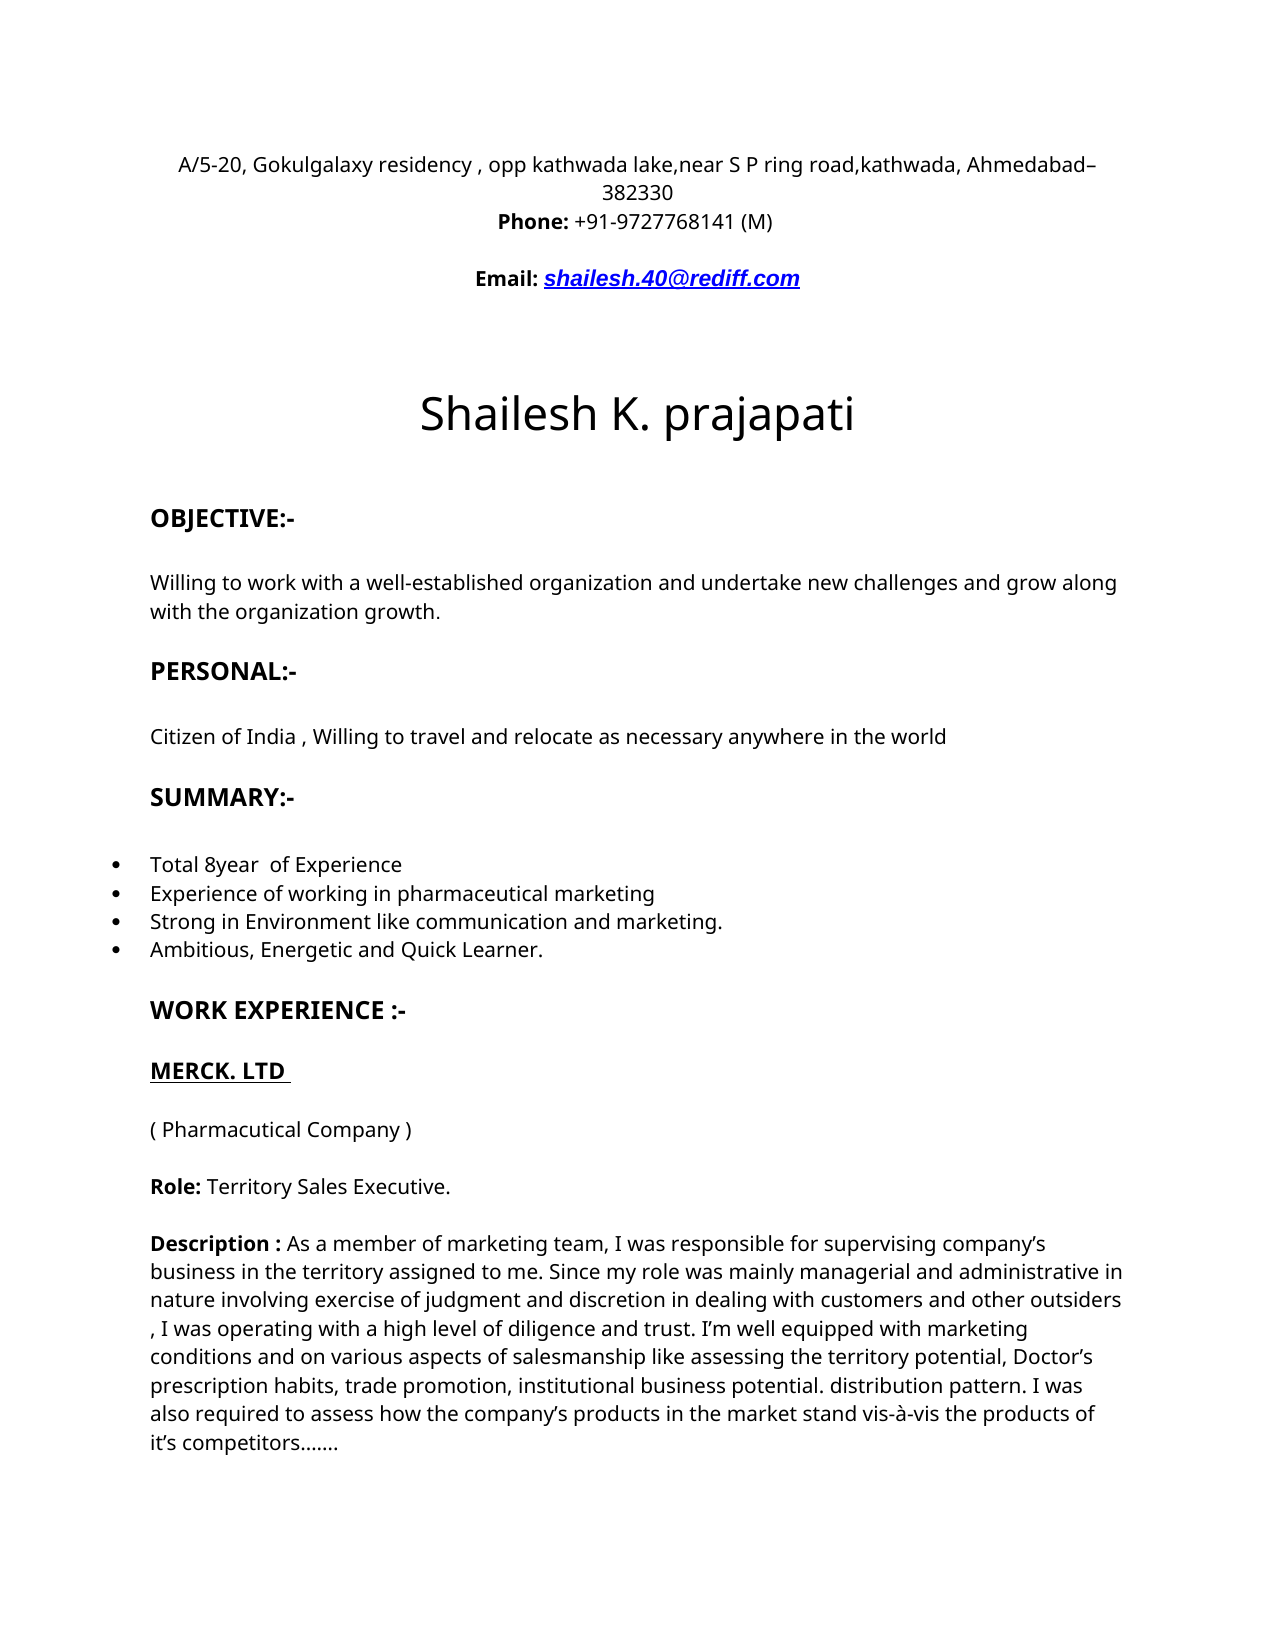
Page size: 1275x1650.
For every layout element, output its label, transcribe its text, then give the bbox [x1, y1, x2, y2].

text Citizen of India , Willing to travel and relocate as necessary anywhere in the world [150, 722, 1125, 751]
text SUMMARY:- [150, 779, 1125, 813]
text Shailesh K. prajapati [150, 318, 1125, 443]
text ( Pharmacutical Company ) [150, 1115, 1125, 1143]
list Total 8year of Experience [112, 850, 1125, 879]
list Strong in Environment like communication and marketing. [112, 907, 1125, 936]
text Willing to work with a well-established organization and undertake new challenges and grow along with the organization growth. [150, 568, 1125, 625]
text A/5-20, Gokulgalaxy residency , opp kathwada lake,near S P ring road,kathwada, Ahmedabad–382330 [150, 150, 1125, 207]
list Experience of working in pharmaceutical marketing [112, 879, 1125, 907]
text Role: Territory Sales Executive. [150, 1172, 1125, 1200]
text WORK EXPERIENCE :- [150, 993, 1125, 1027]
text OBJECTIVE:- [150, 501, 1125, 535]
text Phone: +91-9727768141 (M) Email: shailesh.40@rediff.com [150, 207, 1125, 292]
text Description : As a member of marketing team, I was responsible for supervising company’s business in the territory assigned to me. Since my role was mainly managerial and administrative in nature involving exercise of judgment and discretion in dealing with customers and other outsiders , I was operating with a high level of diligence and trust. I’m well equipped with marketing conditions and on various aspects of salesmanship like assessing the territory potential, Doctor’s prescription habits, trade promotion, institutional business potential. distribution pattern. I was also required to assess how the company’s products in the market stand vis-à-vis the products of it’s competitors……. [150, 1229, 1125, 1456]
text PERSONAL:- [150, 654, 1125, 688]
text MERCK. LTD [150, 1055, 1125, 1087]
list Ambitious, Energetic and Quick Learner. [112, 936, 1125, 964]
